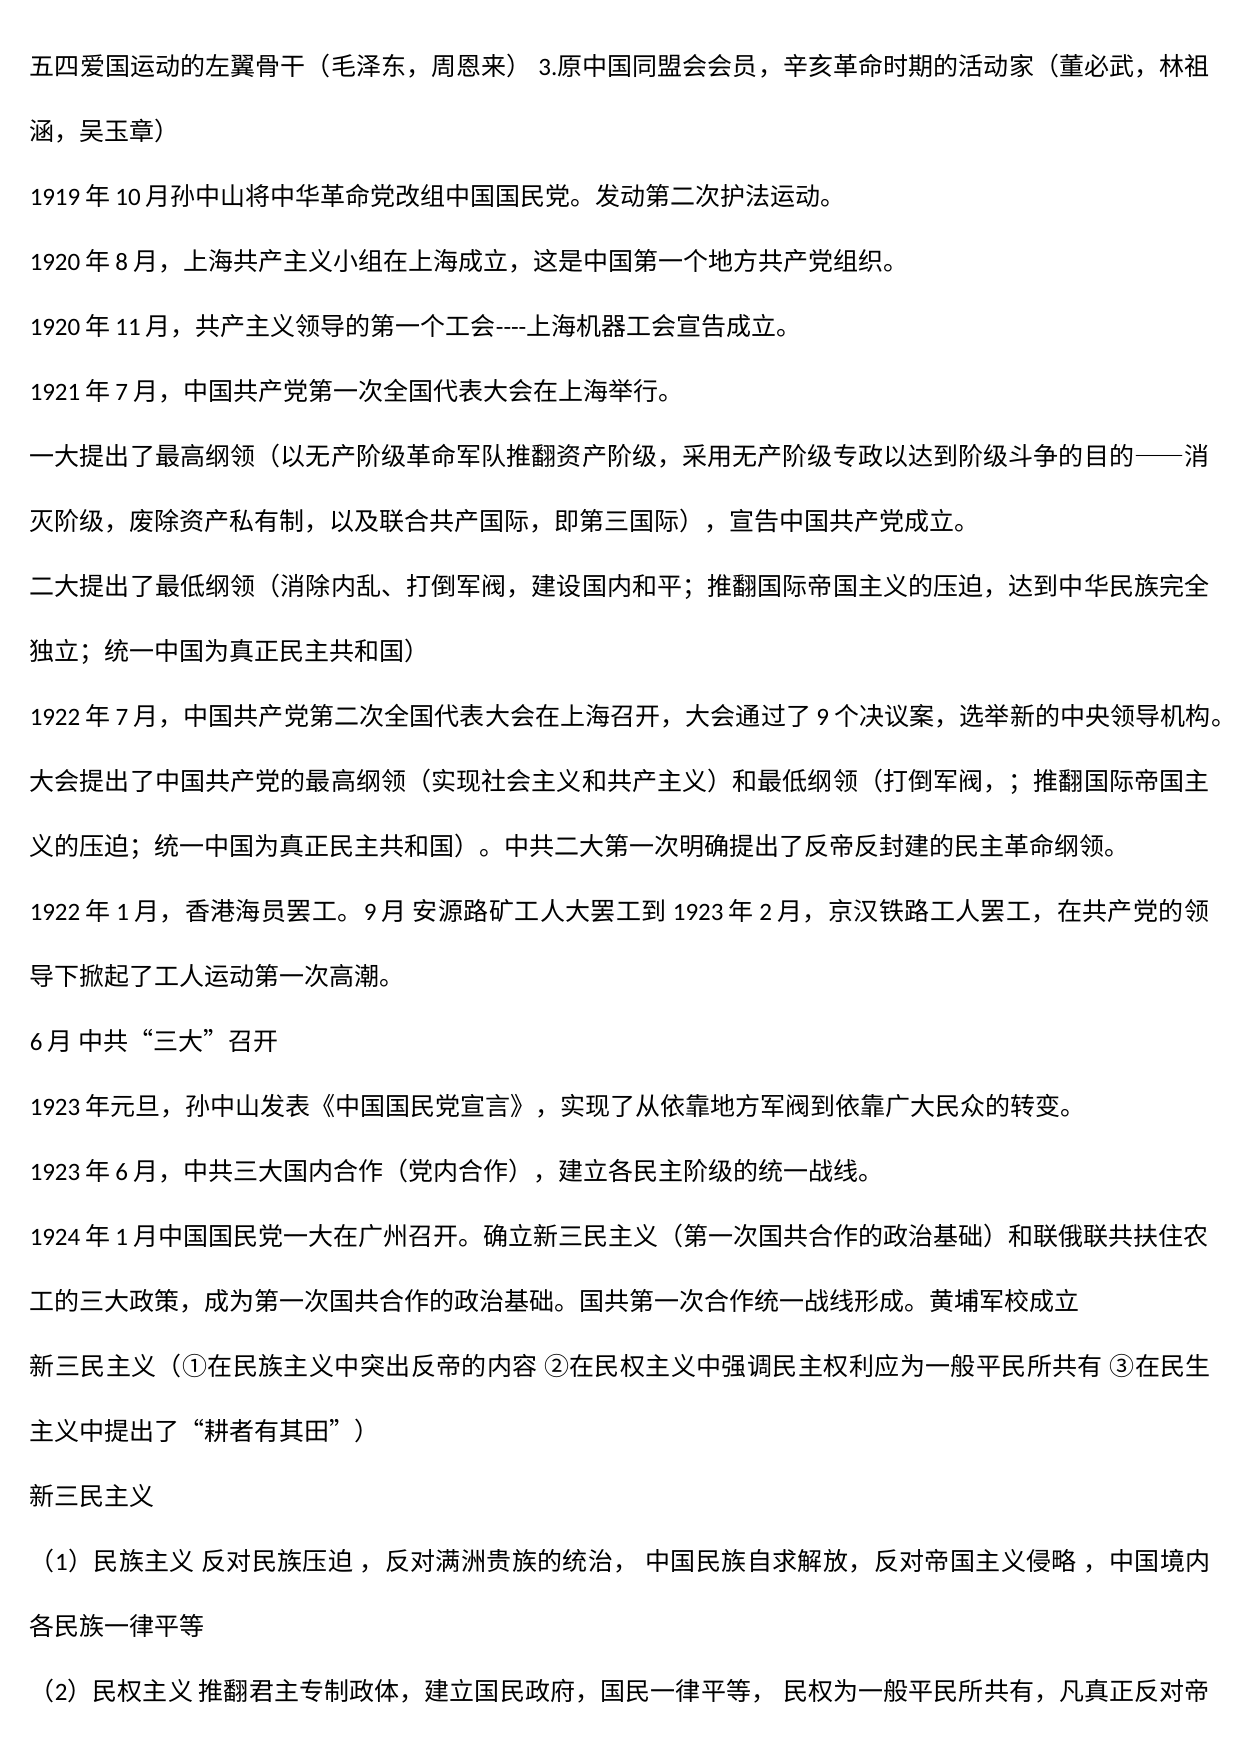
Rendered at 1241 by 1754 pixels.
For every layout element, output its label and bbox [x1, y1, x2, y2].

text [29, 32, 1211, 1722]
